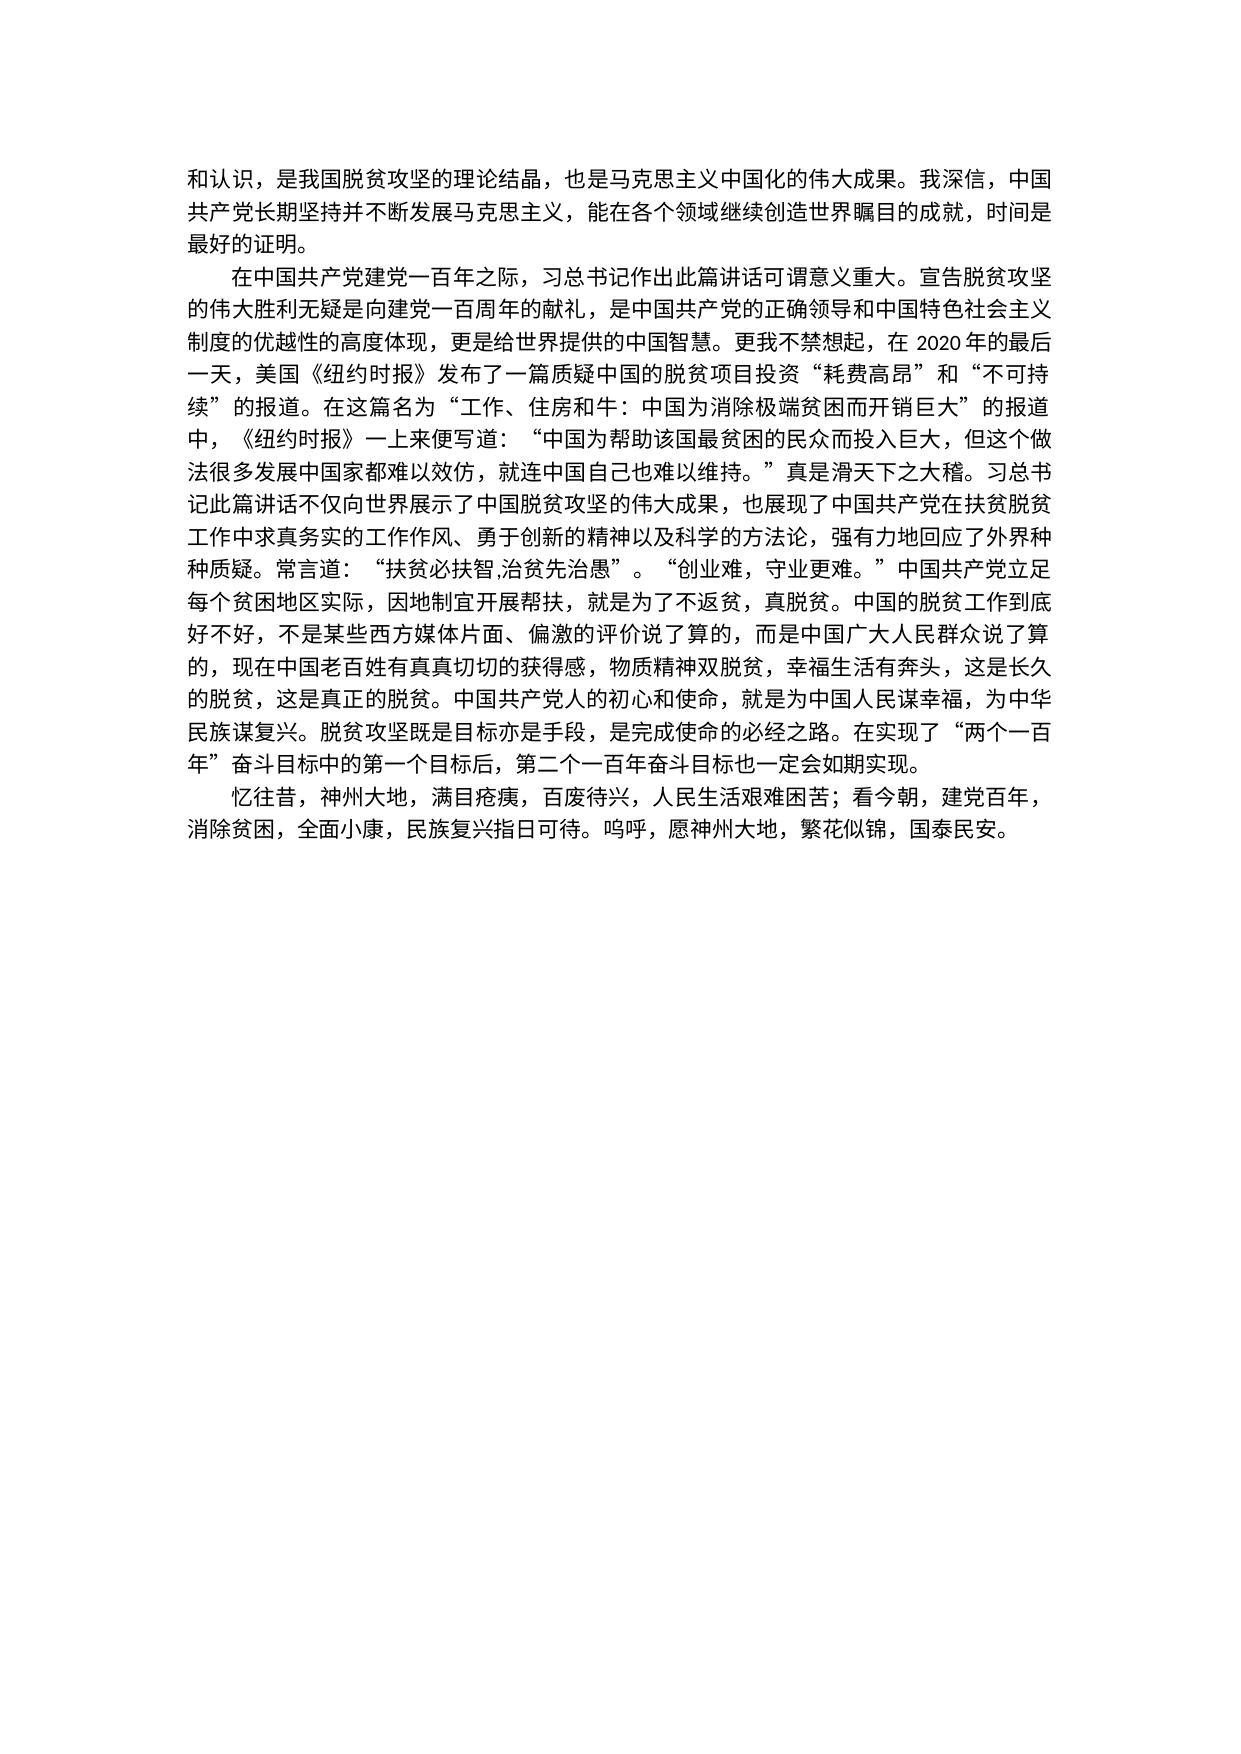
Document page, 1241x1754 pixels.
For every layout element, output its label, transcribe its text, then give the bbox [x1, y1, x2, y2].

text 在中国共产党建党一百年之际，习总书记作出此篇讲话可谓意义重大。宣告脱贫攻坚的伟大胜利无疑是向建党一百周年的献礼，是中国共产党的正确领导和中国特色社会主义制度的优越性的高度体现，更是给世界提供的中国智慧。更我不禁想起，在2020年的最后一天，美国《纽约时报》发布了一篇质疑中国的脱贫项目投资“耗费高昂”和“不可持续”的报道。在这篇名为“工作、住房和牛：中国为消除极端贫困而开销巨大”的报道中，《纽约时报》一上来便写道：“中国为帮助该国最贫困的民众而投入巨大，但这个做法很多发展中国家都难以效仿，就连中国自己也难以维持。”真是滑天下之大稽。习总书记此篇讲话不仅向世界展示了中国脱贫攻坚的伟大成果，也展现了中国共产党在扶贫脱贫工作中求真务实的工作作风、勇于创新的精神以及科学的方法论，强有力地回应了外界种种质疑。常言道：“扶贫必扶智,治贫先治愚”。“创业难，守业更难。”中国共产党立足每个贫困地区实际，因地制宜开展帮扶，就是为了不返贫，真脱贫。中国的脱贫工作到底好不好，不是某些西方媒体片面、偏激的评价说了算的，而是中国广大人民群众说了算的，现在中国老百姓有真真切切的获得感，物质精神双脱贫，幸福生活有奔头，这是长久的脱贫，这是真正的脱贫。中国共产党人的初心和使命，就是为中国人民谋幸福，为中华民族谋复兴。脱贫攻坚既是目标亦是手段，是完成使命的必经之路。在实现了“两个一百年”奋斗目标中的第一个目标后，第二个一百年奋斗目标也一定会如期实现。 [187, 259, 1053, 779]
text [187, 162, 1053, 259]
text 忆往昔，神州大地，满目疮痍，百废待兴，人民生活艰难困苦；看今朝，建党百年，消除贫困，全面小康，民族复兴指日可待。呜呼，愿神州大地，繁花似锦，国泰民安。 [187, 779, 1053, 844]
